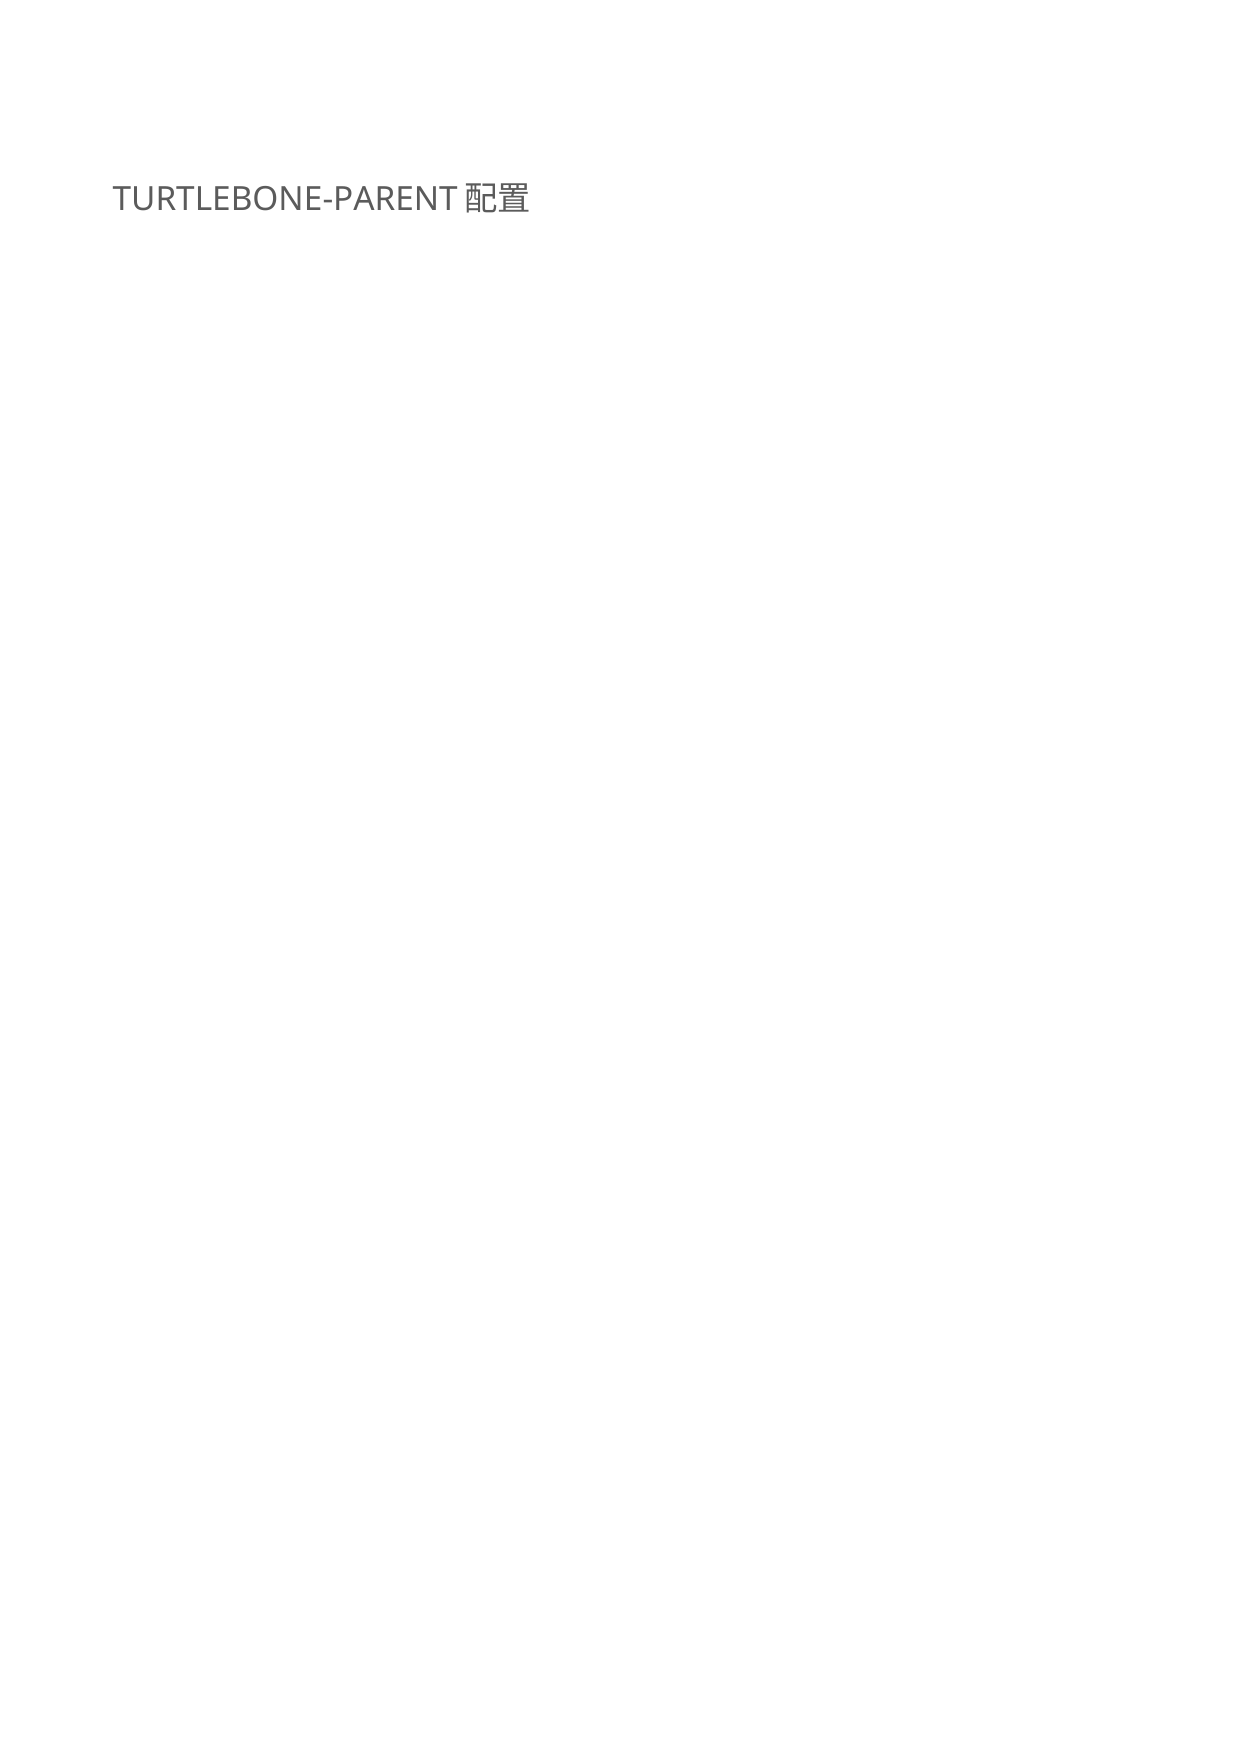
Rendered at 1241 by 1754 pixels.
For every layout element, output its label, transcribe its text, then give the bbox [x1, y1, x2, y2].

subtitle Turtlebone-Parent配置 [112, 172, 1128, 221]
